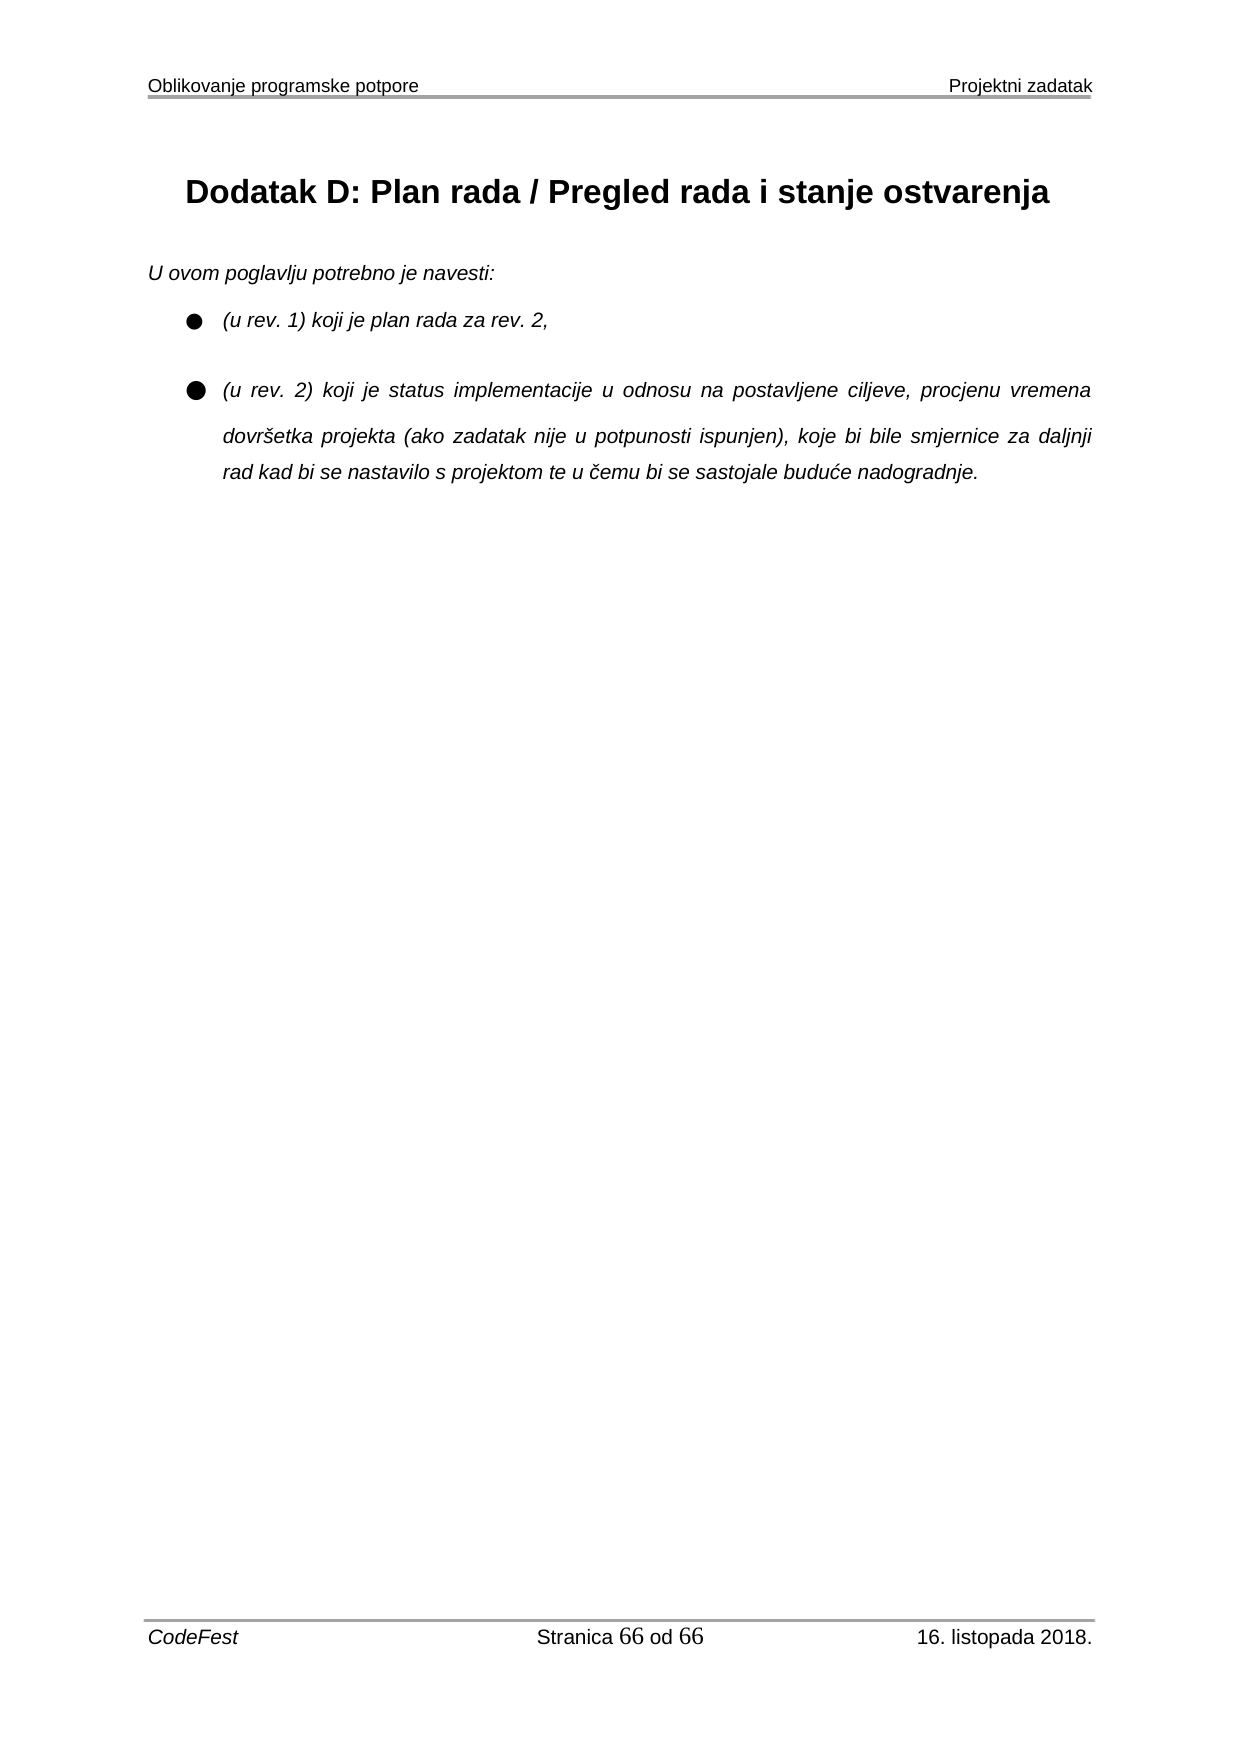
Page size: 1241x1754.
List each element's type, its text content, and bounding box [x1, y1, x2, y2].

text U ovom poglavlju potrebno je navesti: [148, 260, 1093, 284]
list (u rev. 1) koji je plan rada za rev. 2, [185, 296, 1093, 339]
picture [147, 95, 1092, 99]
text Dodatak D: Plan rada / Pregled rada i stanje ostvarenja [185, 173, 1093, 211]
list (u rev. 2) koji je status implementacije u odnosu na postavljene ciljeve, procjenu vremena dovršetka projekta (ako zadatak nije u potpunosti ispunjen), koje bi bile smjernice za daljnji rad kad bi se nastavilo s projektom te u čemu bi se sastojale buduće nadogradnje. [185, 360, 1093, 483]
